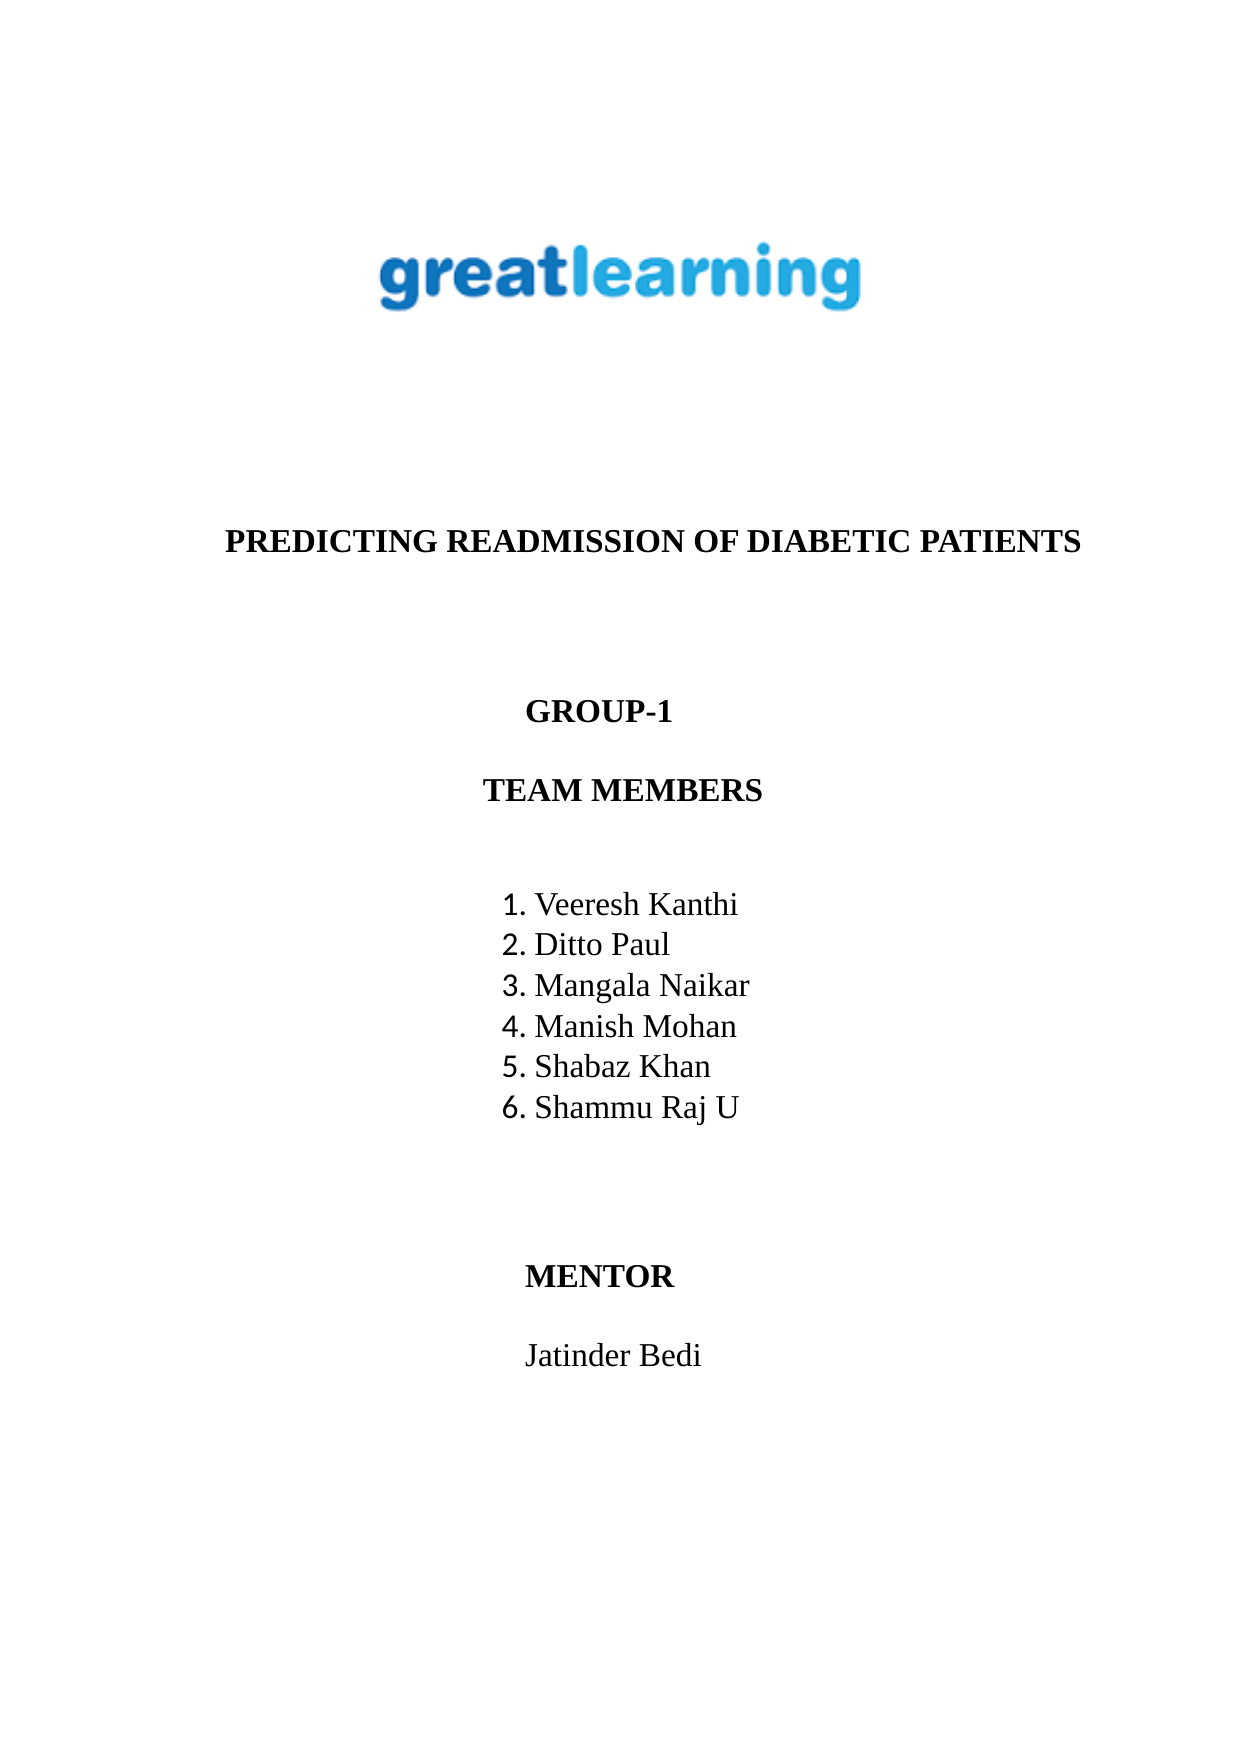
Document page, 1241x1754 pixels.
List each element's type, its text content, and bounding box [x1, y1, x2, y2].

list Manish Mohan [501, 1005, 846, 1046]
picture [373, 150, 867, 398]
list Mangala Naikar [501, 964, 846, 1005]
list Shammu Raj U [501, 1086, 846, 1127]
list Ditto Paul [501, 923, 846, 964]
text TEAM MEMBERS [150, 770, 1090, 809]
text GROUP-1 [450, 691, 1090, 730]
list Shabaz Khan [501, 1046, 846, 1086]
text PREDICTING READMISSION OF DIABETIC PATIENTS [150, 521, 1090, 559]
text MENTOR [450, 1256, 1090, 1294]
list Veeresh Kanthi [501, 883, 846, 923]
text Jatinder Bedi [375, 1335, 1090, 1373]
